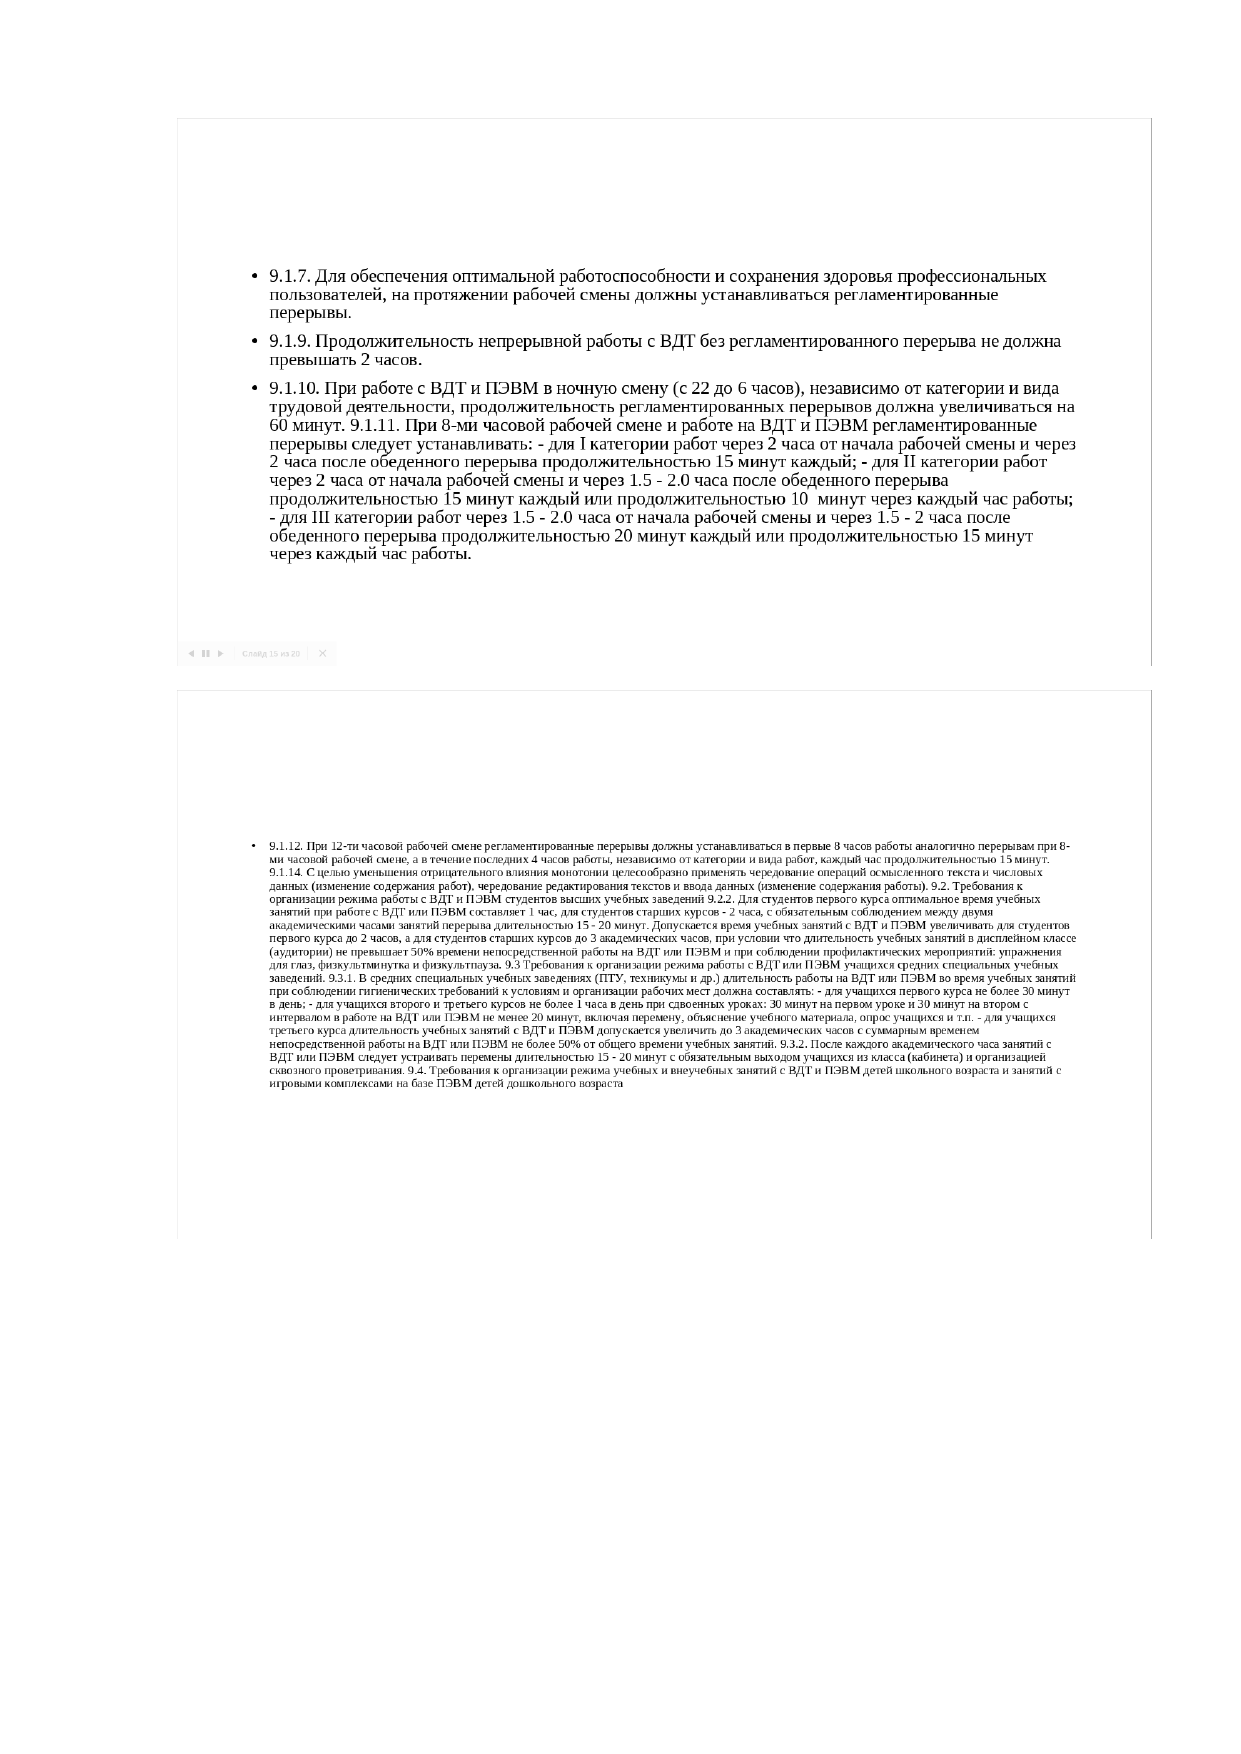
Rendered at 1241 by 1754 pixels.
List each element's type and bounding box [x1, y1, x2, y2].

picture [177, 690, 1152, 1239]
picture [177, 118, 1152, 666]
